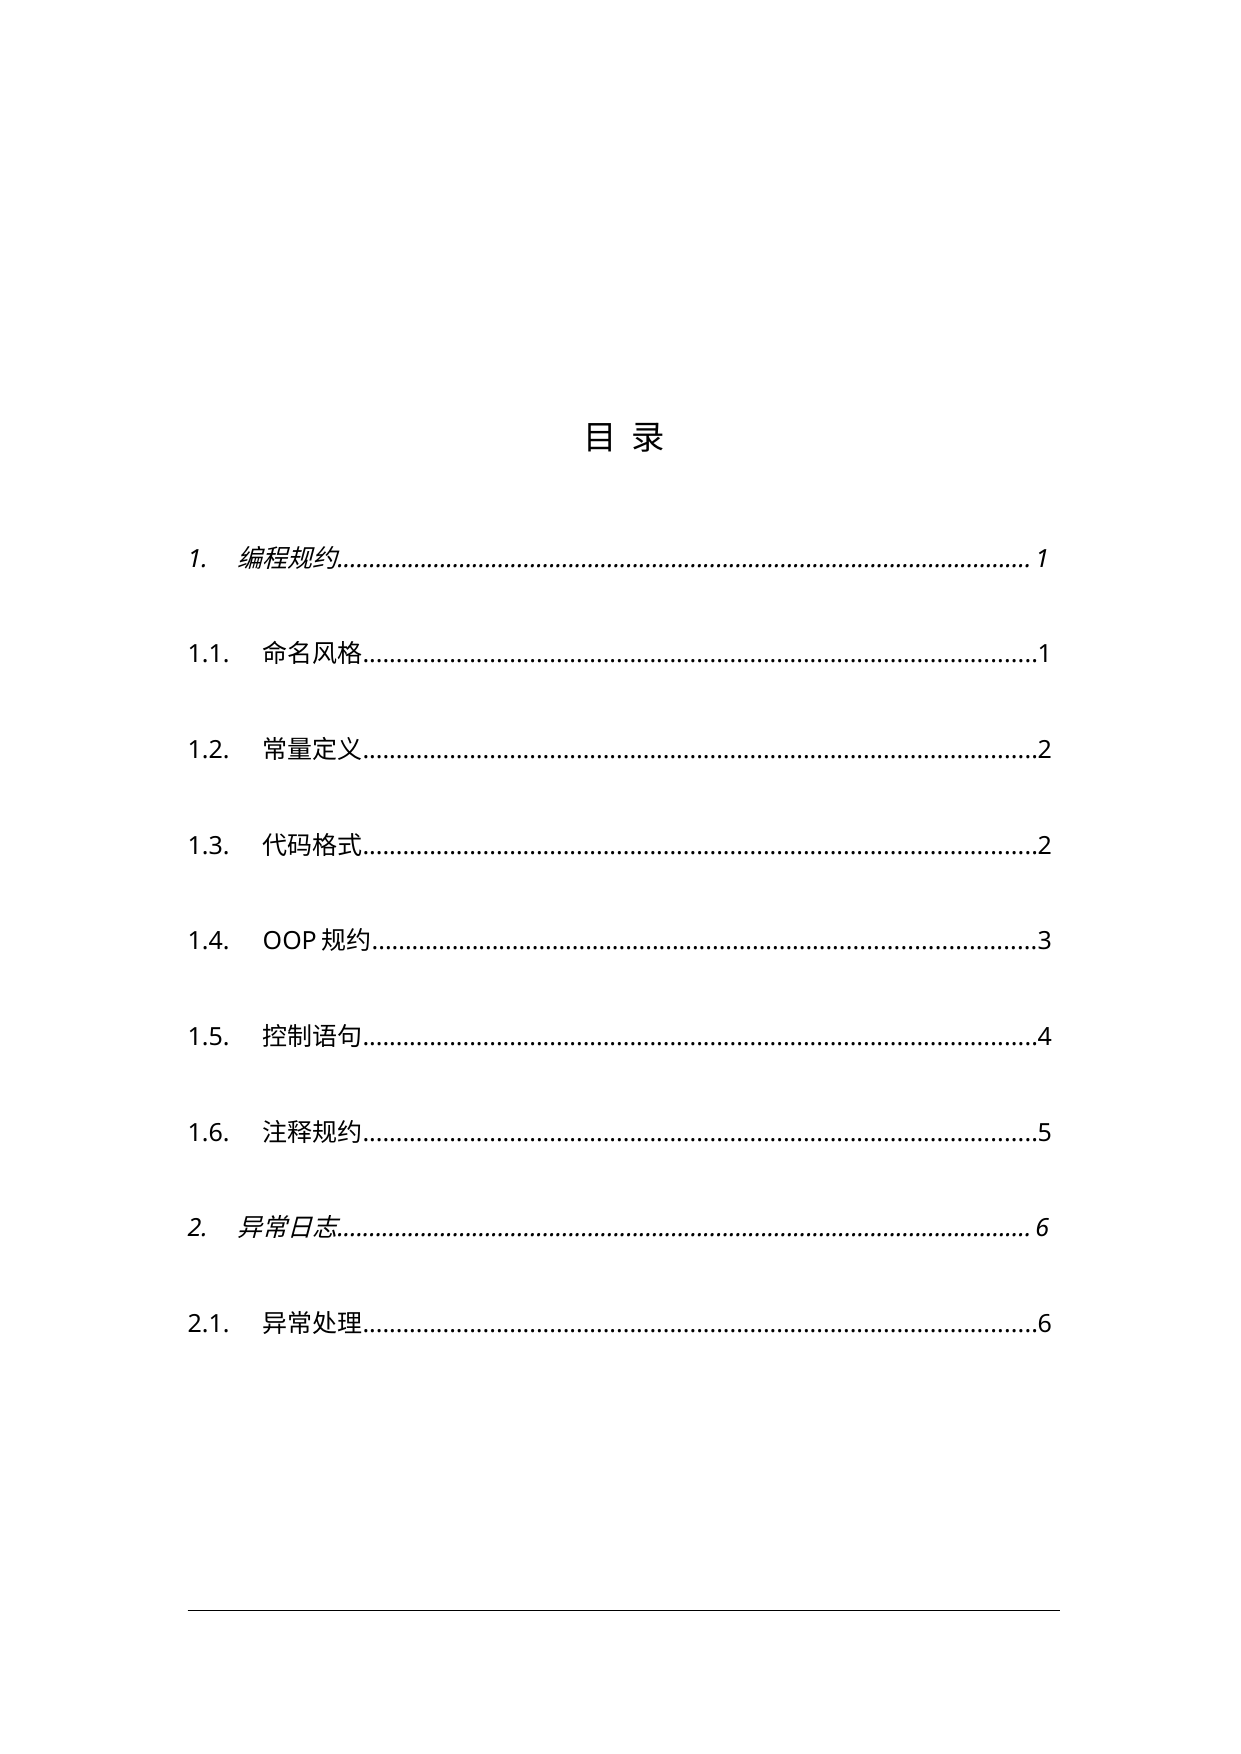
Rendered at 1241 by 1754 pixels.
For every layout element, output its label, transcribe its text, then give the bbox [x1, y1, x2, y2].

text 2.1. 异常处理 6 [187, 1289, 1060, 1354]
text 1.5. 控制语句 4 [187, 1002, 1060, 1067]
text 1.2. 常量定义 2 [187, 715, 1060, 780]
text 1.6. 注释规约 5 [187, 1098, 1060, 1163]
text 1.1. 命名风格 1 [187, 619, 1060, 684]
text 1. 编程规约 1 [187, 524, 1060, 589]
text 2. 异常日志 6 [187, 1193, 1060, 1258]
text 目 录 [187, 402, 1060, 467]
text 1.4. OOP规约 3 [187, 906, 1060, 971]
text 1.3. 代码格式 2 [187, 811, 1060, 876]
